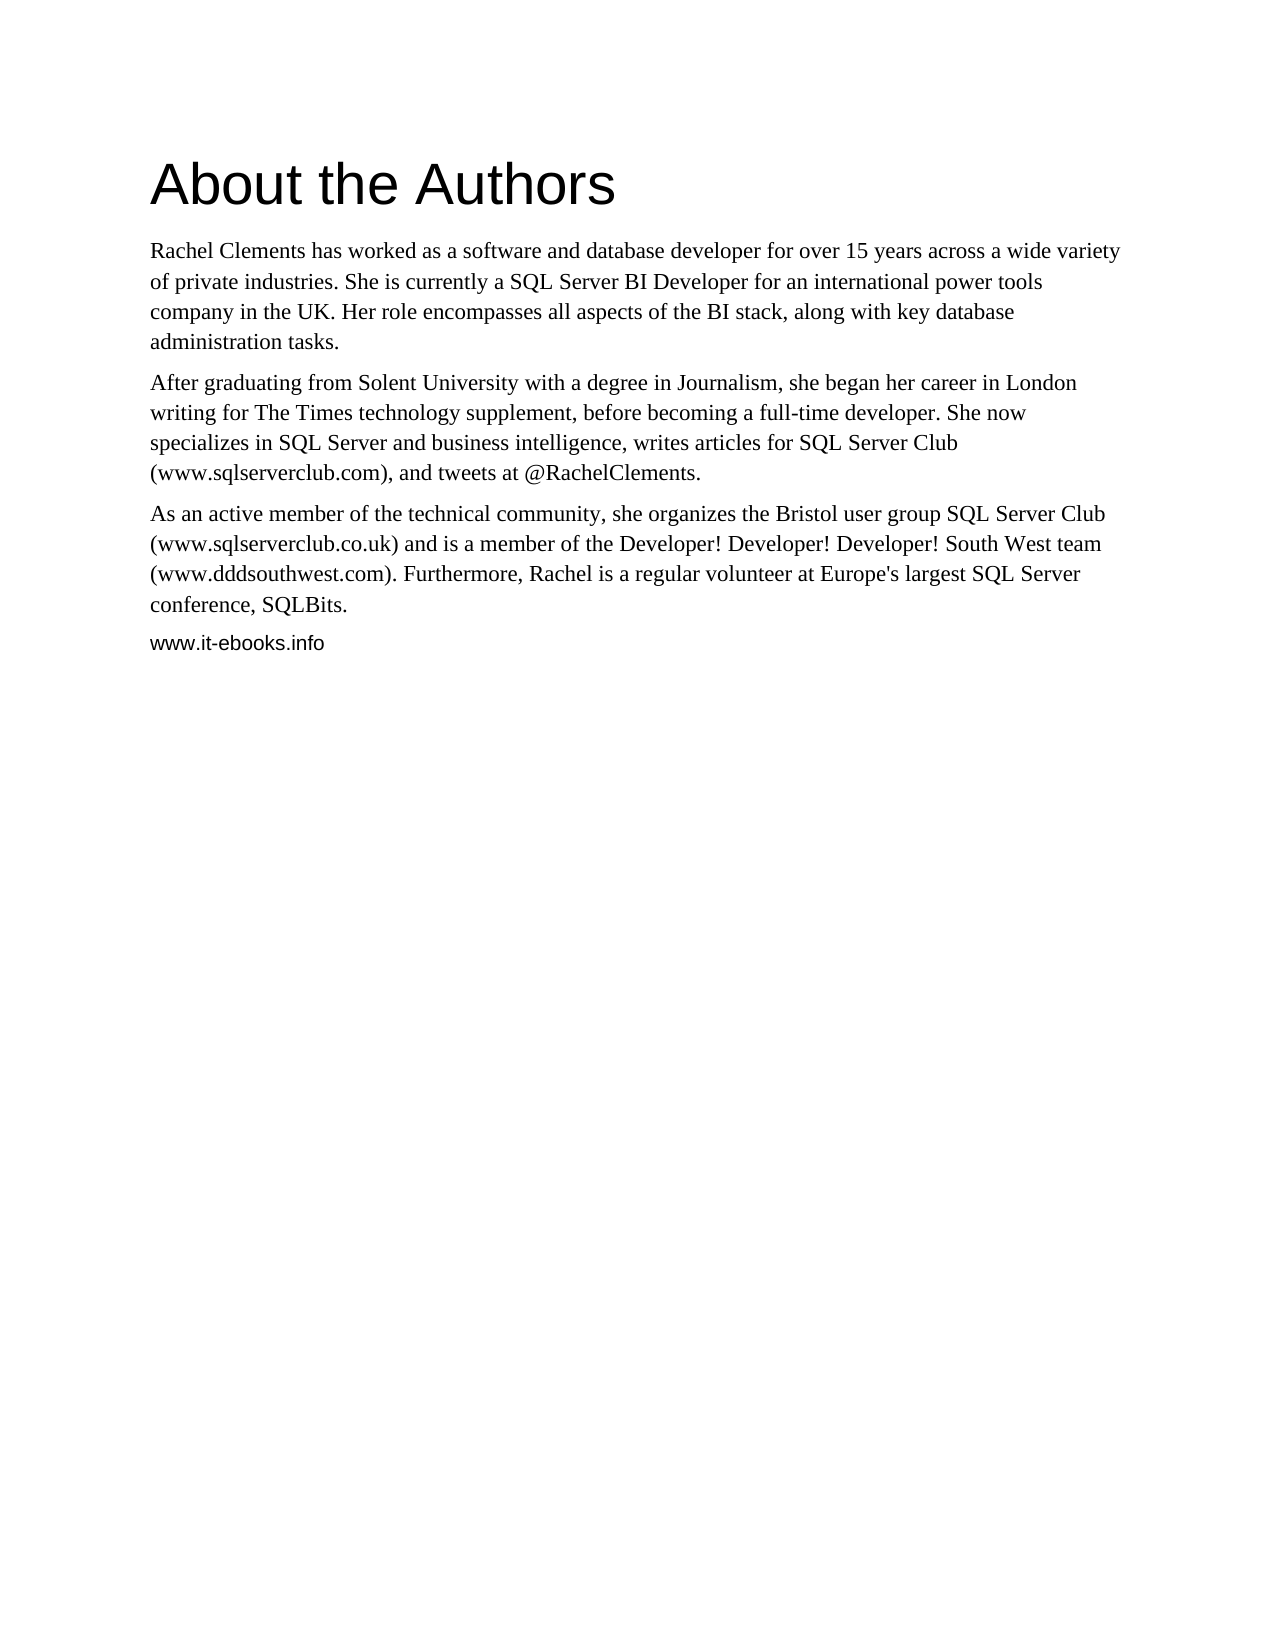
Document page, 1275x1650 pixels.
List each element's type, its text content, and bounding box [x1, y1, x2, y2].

text www.it-ebooks.info [150, 631, 1125, 655]
text After graduating from Solent University with a degree in Journalism, she began her career in London writing for The Times technology supplement, before becoming a full-time developer. She now specializes in SQL Server and business intelligence, writes articles for SQL Server Club (www.sqlserverclub.com), and tweets at @RachelClements. [150, 369, 1125, 486]
text Rachel Clements has worked as a software and database developer for over 15 years across a wide variety of private industries. She is currently a SQL Server BI Developer for an international power tools company in the UK. Her role encompasses all aspects of the BI stack, along with key database administration tasks. [150, 237, 1125, 354]
text About the Authors [150, 150, 1125, 217]
text As an active member of the technical community, she organizes the Bristol user group SQL Server Club (www.sqlserverclub.co.uk) and is a member of the Developer! Developer! Developer! South West team (www.dddsouthwest.com). Furthermore, Rachel is a regular volunteer at Europe's largest SQL Server conference, SQLBits. [150, 500, 1125, 617]
